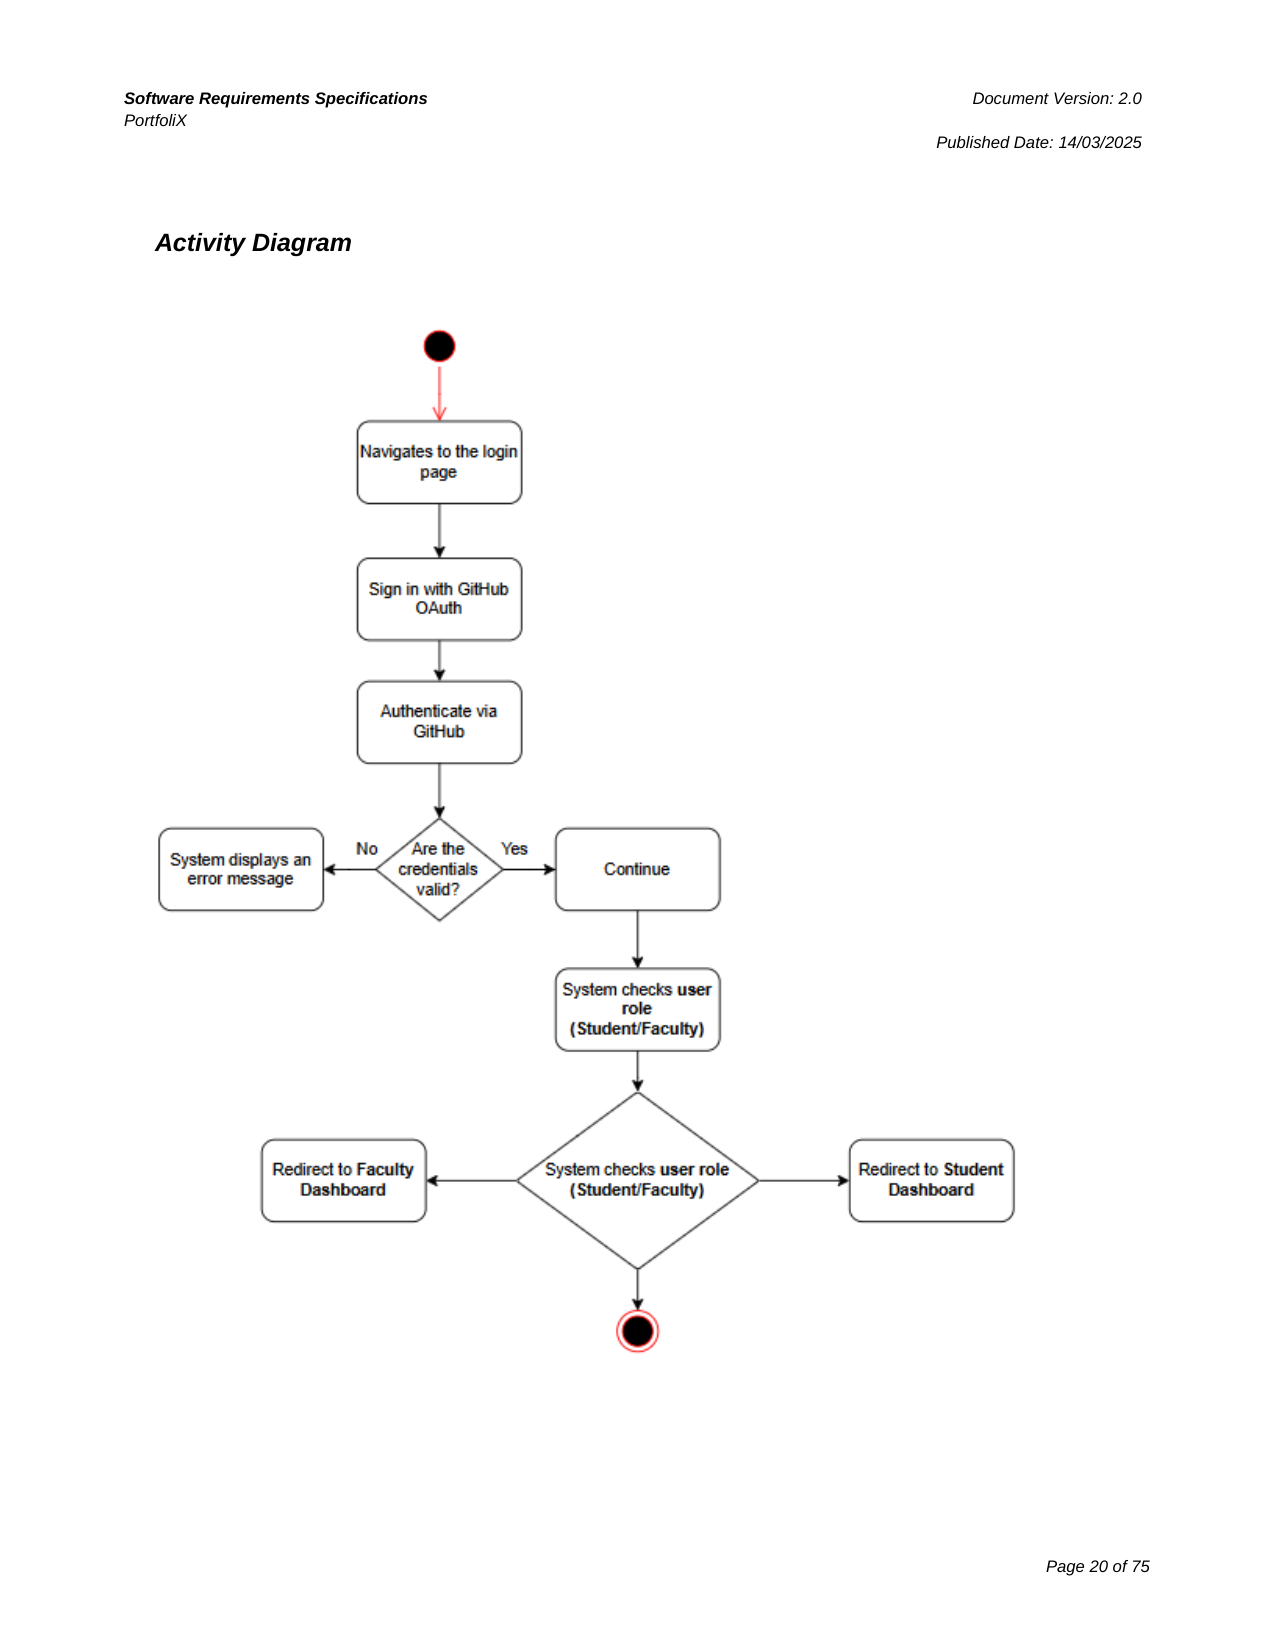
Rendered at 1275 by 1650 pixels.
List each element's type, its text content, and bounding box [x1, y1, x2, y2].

subtitle Activity Diagram [155, 228, 1157, 257]
picture [118, 296, 1037, 1368]
